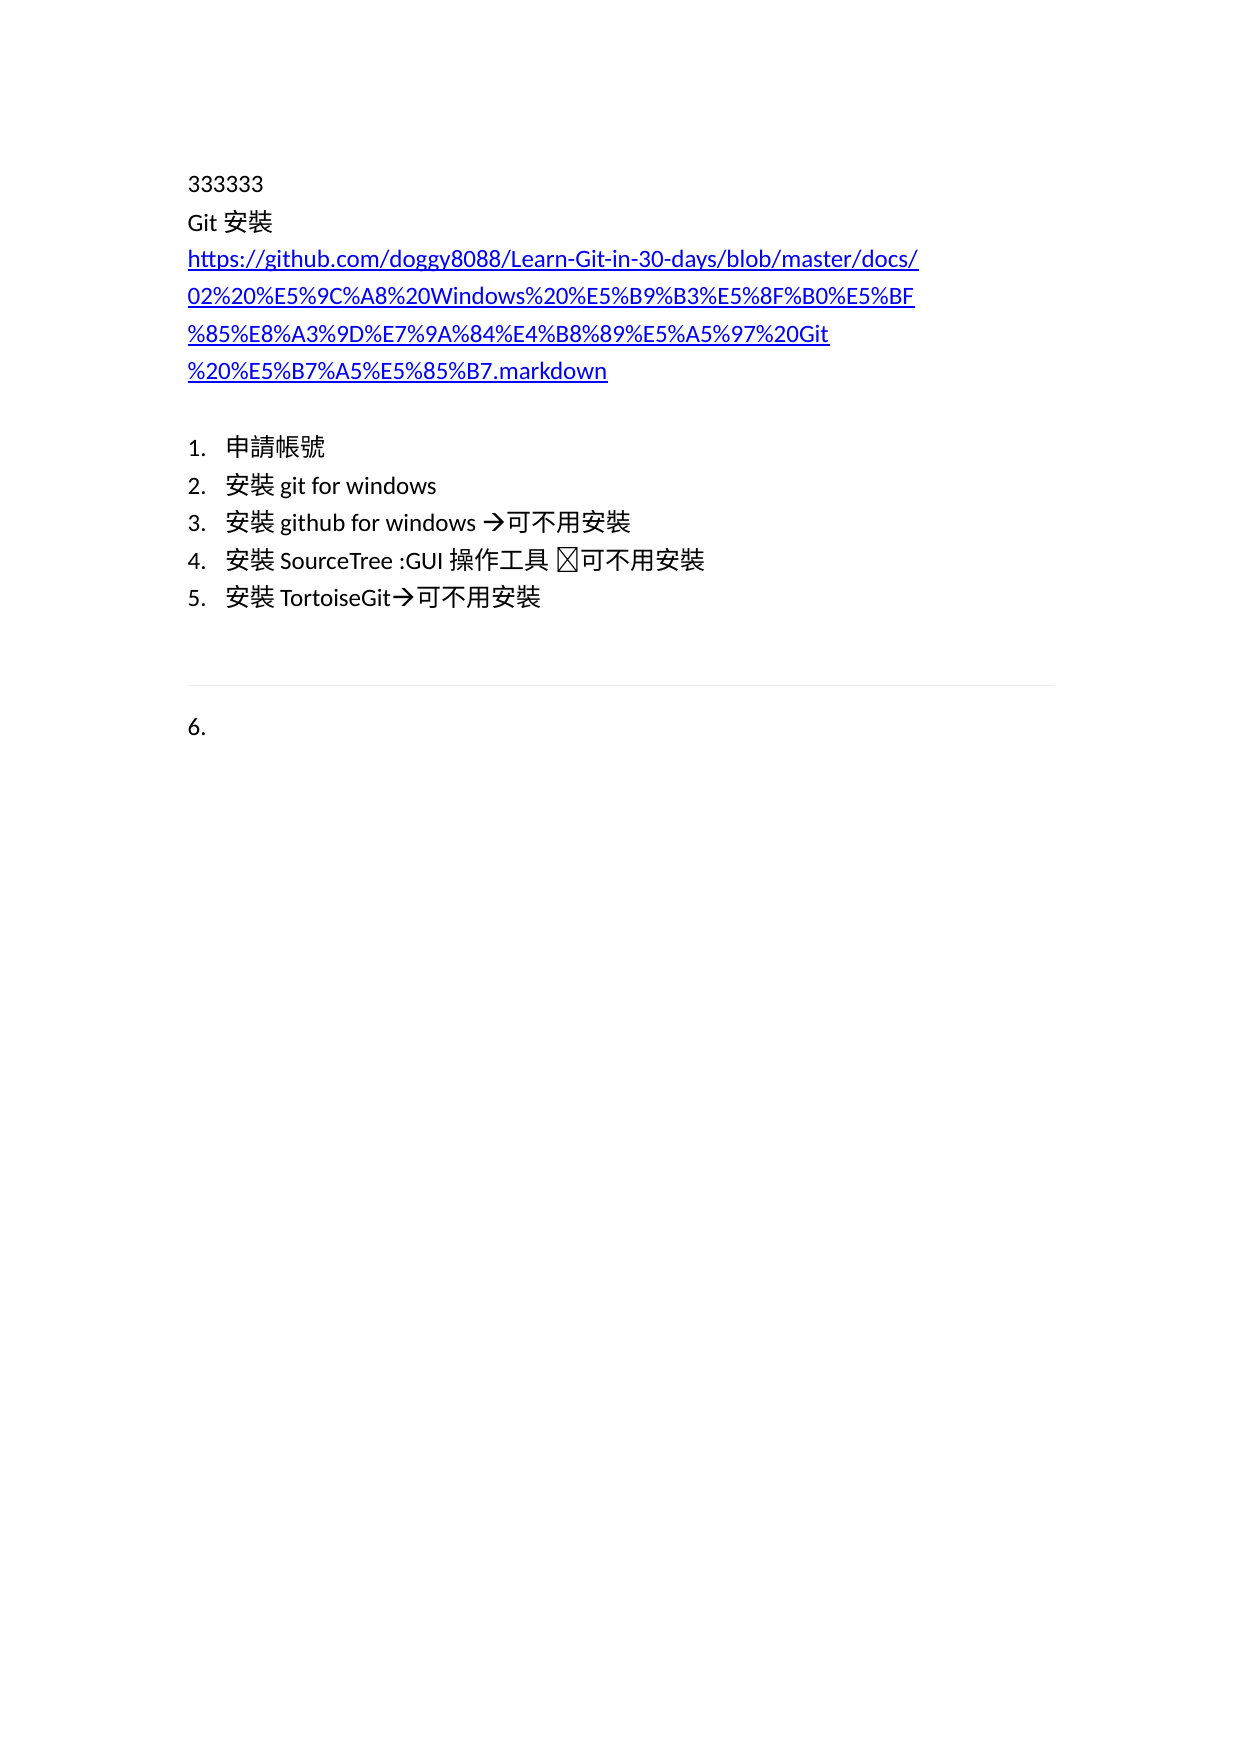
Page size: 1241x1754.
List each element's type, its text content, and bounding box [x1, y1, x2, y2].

text https://github.com/doggy8088/Learn-Git-in-30-days/blob/master/docs/02%20%E5%9C%A8%20Windows%20%E5%B9%B3%E5%8F%B0%E5%BF%85%E8%A3%9D%E7%9A%84%E4%B8%89%E5%A5%97%20Git%20%E5%B7%A5%E5%85%B7.markdown [187, 239, 1053, 389]
list 安裝SourceTree :GUI 操作工具 可不用安裝 [187, 539, 1053, 577]
text 333333 [187, 164, 1053, 202]
list 申請帳號 [187, 427, 1053, 464]
list 安裝TortoiseGit可不用安裝 [187, 577, 1053, 614]
list 安裝git for windows [187, 464, 1053, 502]
list 安裝github for windows 可不用安裝 [187, 502, 1053, 539]
text Git 安裝 [187, 202, 1053, 239]
